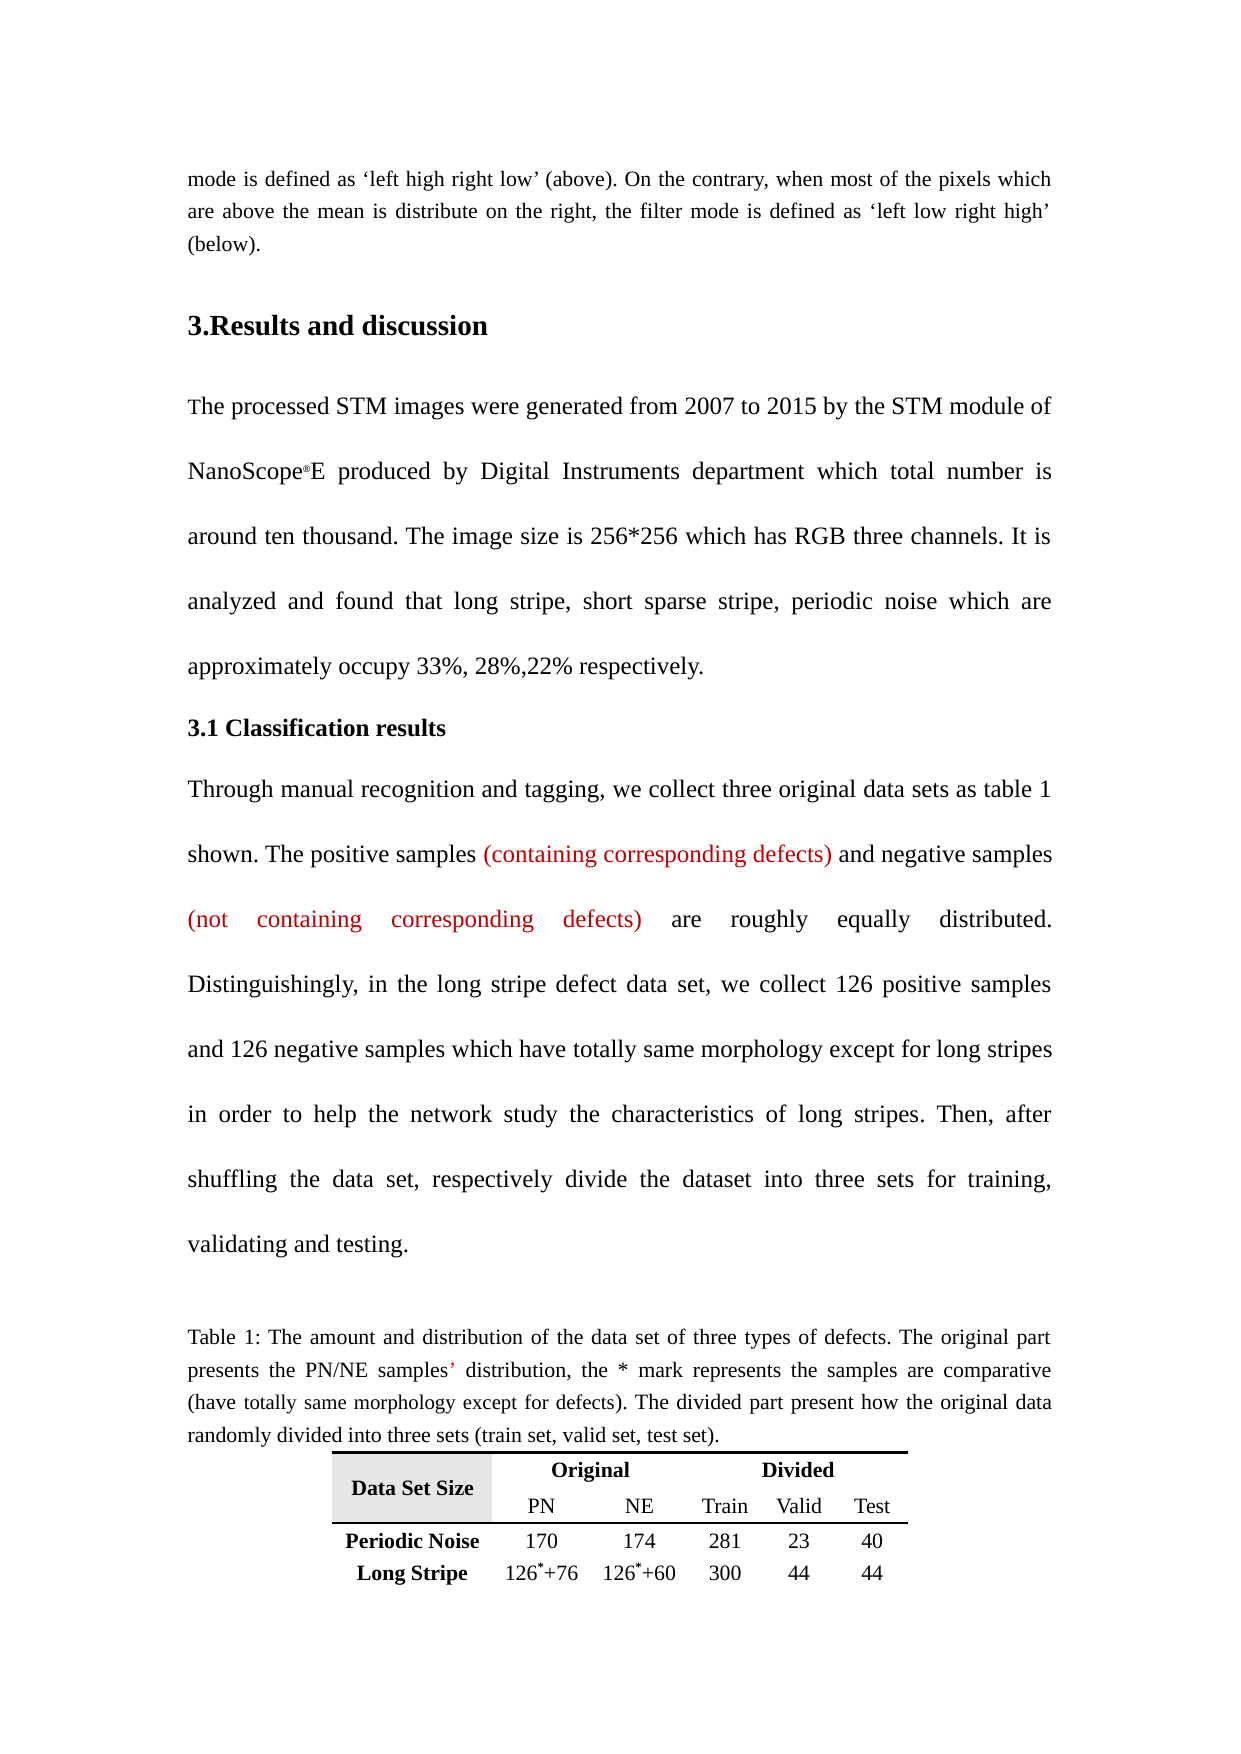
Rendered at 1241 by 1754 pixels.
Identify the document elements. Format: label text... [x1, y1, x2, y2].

table_cell Valid [762, 1486, 836, 1522]
text 3.Results and discussion [187, 292, 1053, 357]
table_cell 281 [688, 1524, 762, 1557]
text Table 1: The amount and distribution of the data set of three types of defects. The original part presents the PN/NE samples’ distribution, the * mark represents the samples are comparative (have totally same morphology except for defects). The divided part present how the original data randomly divided into three sets (train set, valid set, test set). [187, 1321, 1053, 1451]
table_cell 23 [762, 1524, 836, 1557]
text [187, 162, 1053, 259]
table_cell 174 [590, 1524, 688, 1557]
table_cell Train [688, 1486, 762, 1522]
table_cell Periodic Noise [332, 1524, 492, 1557]
text 3.1 Classification results [187, 711, 1053, 743]
table_cell 40 [836, 1524, 908, 1557]
table_cell 300 [688, 1557, 762, 1589]
table_header Original [493, 1454, 688, 1486]
table_cell 126*+76 [493, 1557, 590, 1589]
table_header Divided [688, 1454, 908, 1486]
table_cell PN [493, 1486, 590, 1522]
table_cell 44 [762, 1557, 836, 1589]
table_header Data Set Size [332, 1454, 492, 1522]
table_cell NE [590, 1486, 688, 1522]
table_cell 44 [836, 1557, 908, 1589]
table_cell 170 [493, 1524, 590, 1557]
table_cell 126*+60 [590, 1557, 688, 1589]
text The processed STM images were generated from 2007 to 2015 by the STM module of NanoScopeE produced by Digital Instruments department which total number is around ten thousand. The image size is 256*256 which has RGB three channels. It is analyzed and found that long stripe, short sparse stripe, periodic noise which are approximately occupy 33%, 28%,22% respectively. [187, 389, 1053, 682]
table_cell Test [836, 1486, 908, 1522]
text Through manual recognition and tagging, we collect three original data sets as table 1 shown. The positive samples (containing corresponding defects) and negative samples (not containing corresponding defects) are roughly equally distributed. Distinguishingly, in the long stripe defect data set, we collect 126 positive samples and 126 negative samples which have totally same morphology except for long stripes in order to help the network study the characteristics of long stripes. Then, after shuffling the data set, respectively divide the dataset into three sets for training, validating and testing. [187, 772, 1053, 1259]
table_cell Long Stripe [332, 1557, 492, 1589]
